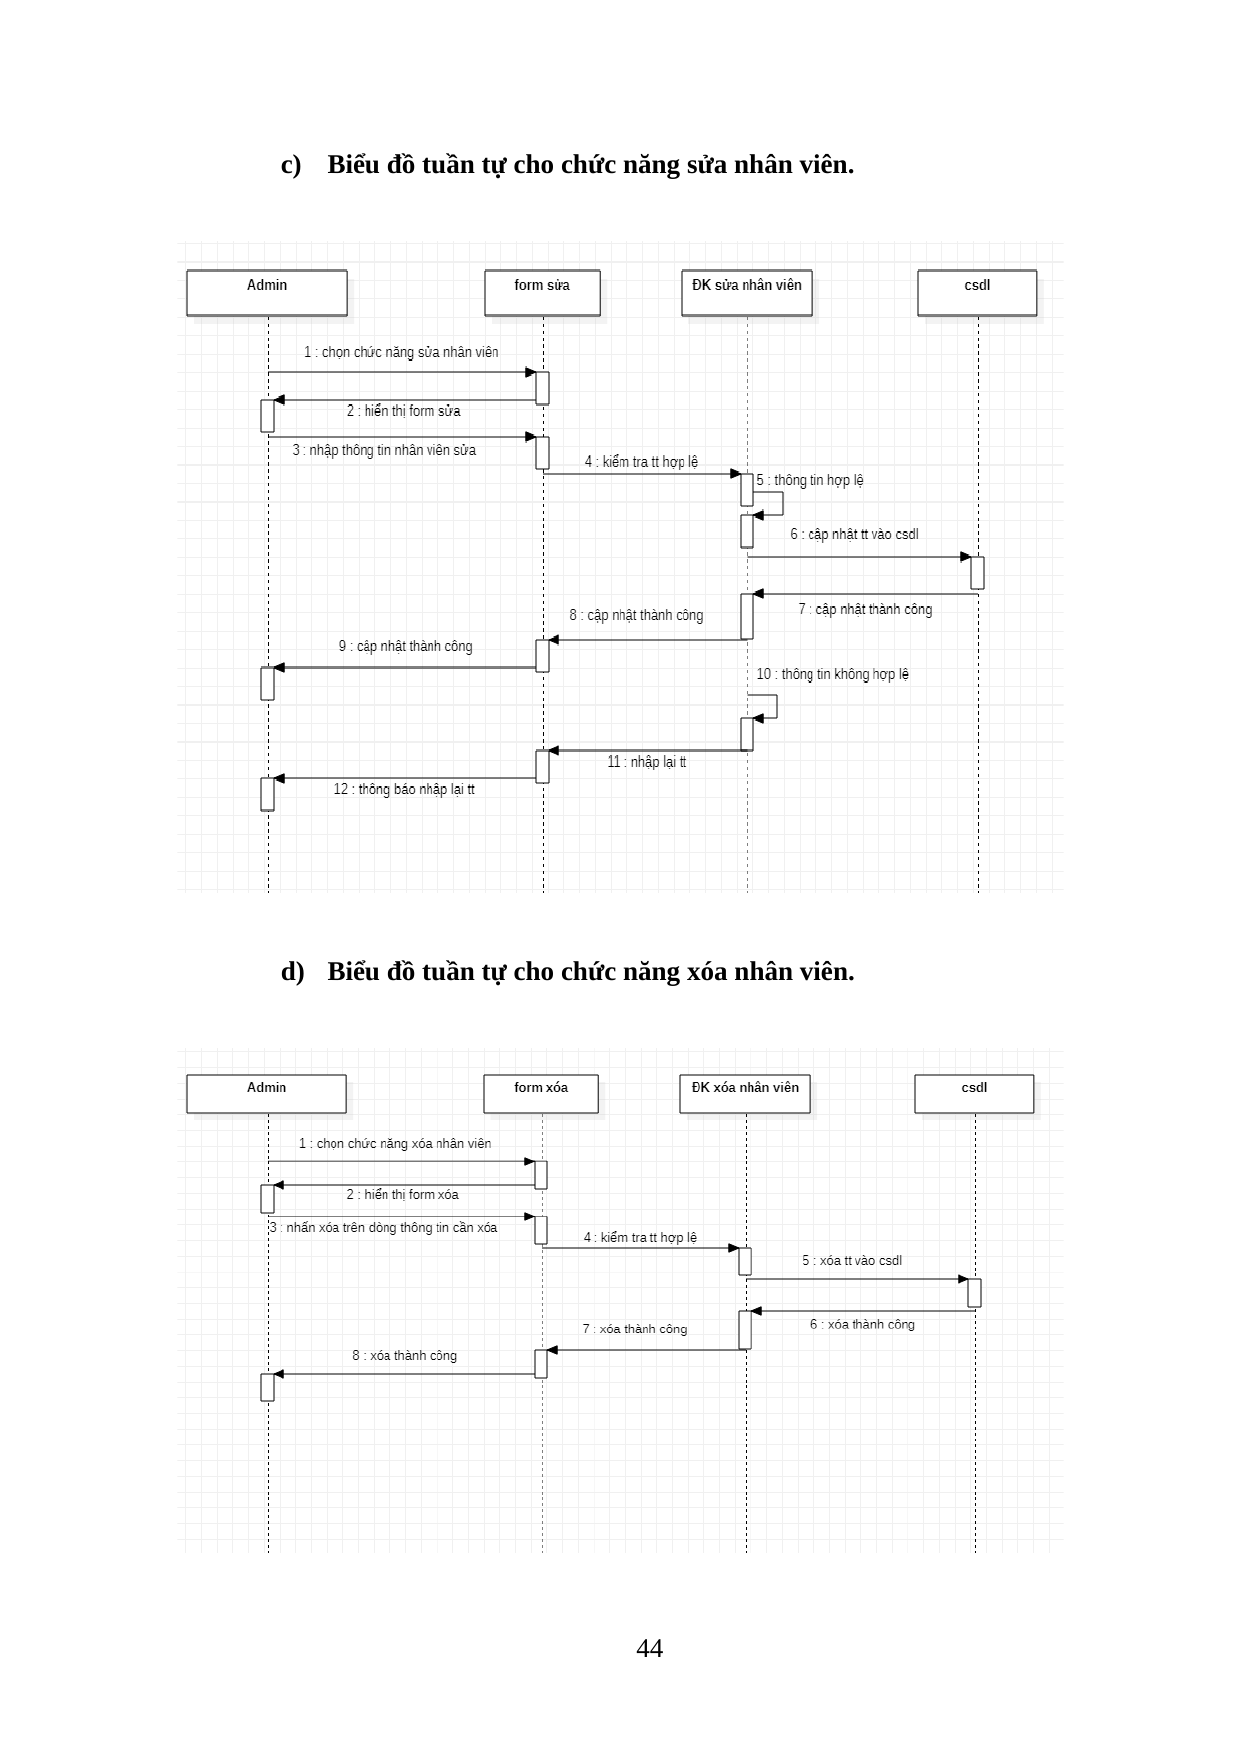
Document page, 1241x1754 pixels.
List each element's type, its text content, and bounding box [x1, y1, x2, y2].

list Biểu đồ tuần tự cho chức năng xóa nhân viên. [281, 955, 1122, 986]
picture [177, 1048, 1064, 1553]
list Biểu đồ tuần tự cho chức năng sửa nhân viên. [281, 148, 1122, 179]
picture [177, 241, 1064, 893]
